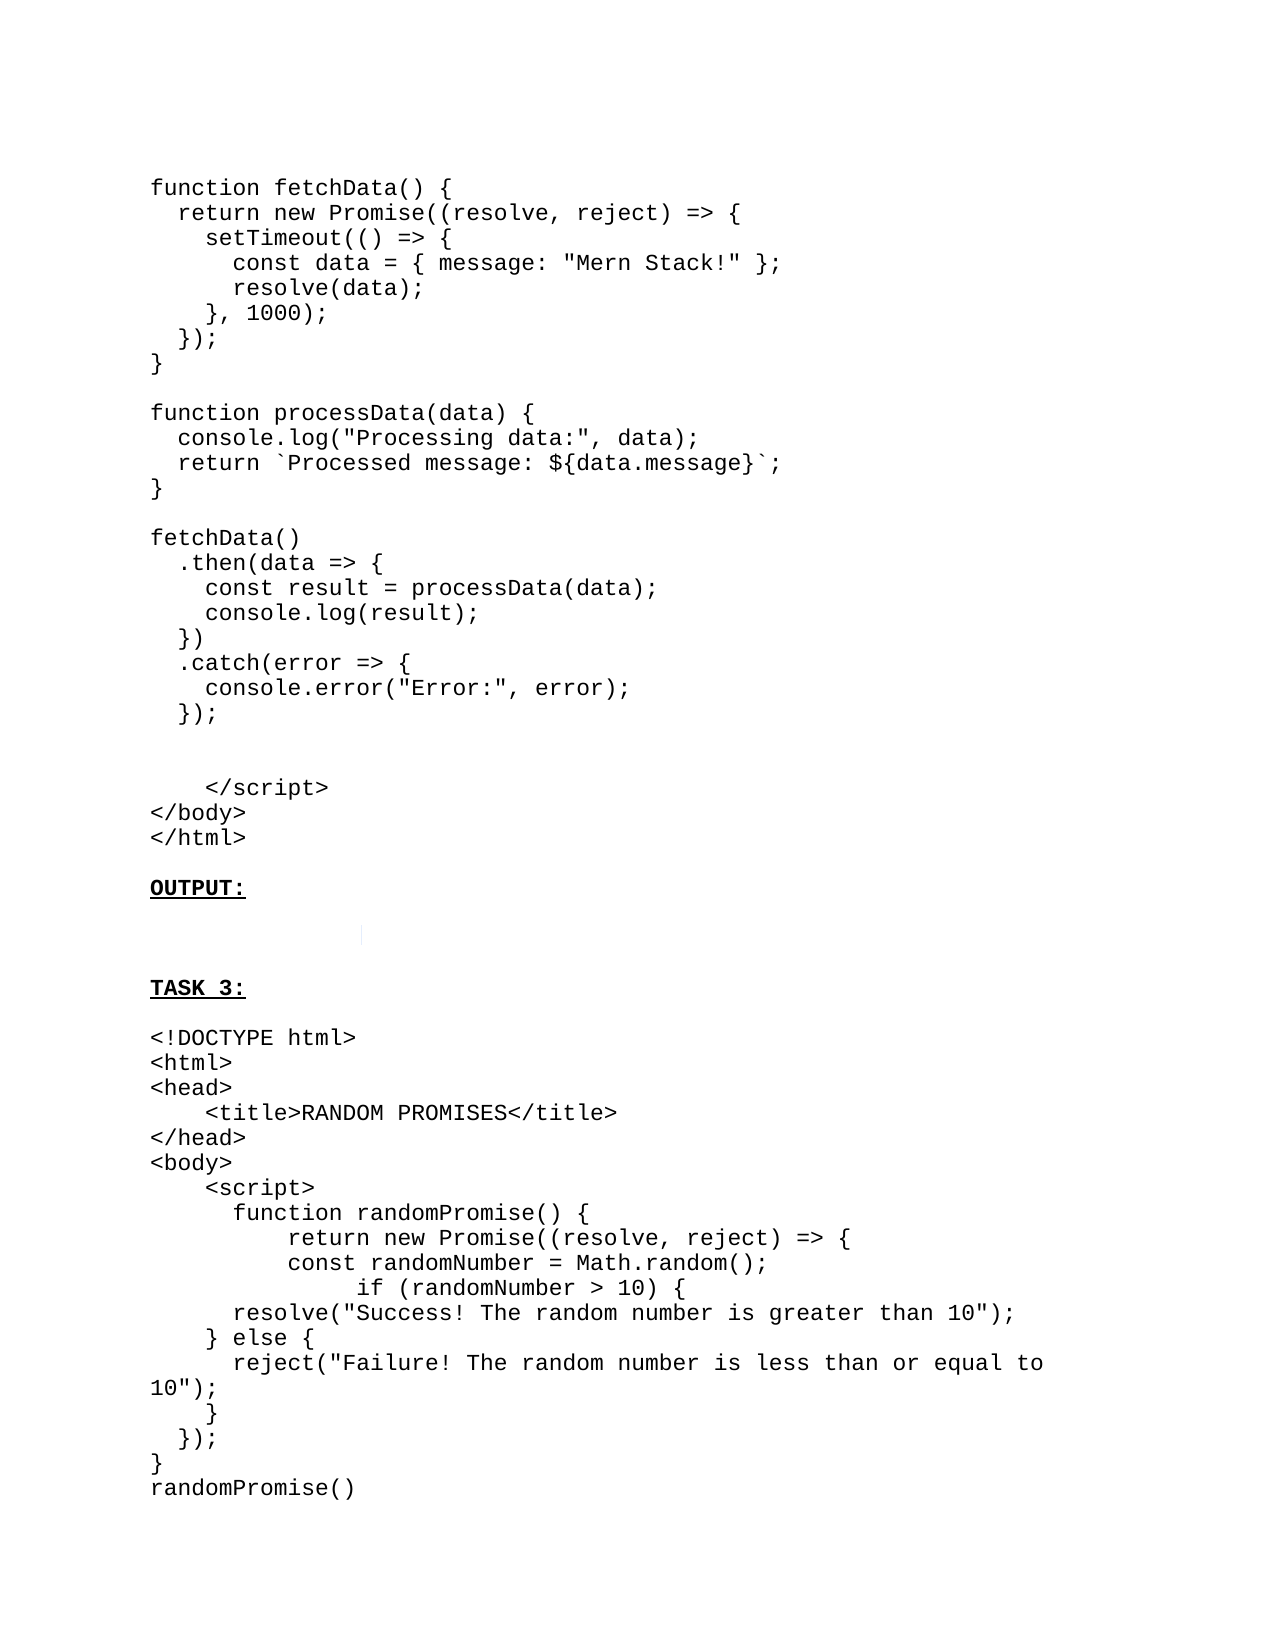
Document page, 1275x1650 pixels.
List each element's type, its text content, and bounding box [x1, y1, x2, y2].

text console.error("Error:", error); [150, 675, 1125, 700]
text } else { [150, 1325, 1125, 1350]
text <!DOCTYPE html> [150, 1025, 1125, 1050]
text fetchData() [150, 525, 1125, 550]
text return `Processed message: ${data.message}`; [150, 450, 1125, 475]
text .catch(error => { [150, 650, 1125, 675]
text <script> [150, 1175, 1125, 1200]
text </head> [150, 1125, 1125, 1150]
text const result = processData(data); [150, 575, 1125, 600]
text }); [150, 325, 1125, 350]
text } [150, 1400, 1125, 1425]
text } [150, 1450, 1125, 1475]
text console.log("Processing data:", data); [150, 425, 1125, 450]
text } [150, 350, 1125, 375]
text <html> [150, 1050, 1125, 1075]
text </script> [150, 775, 1125, 800]
text </html> [150, 825, 1125, 850]
text function randomPromise() { [150, 1200, 1125, 1225]
text resolve("Success! The random number is greater than 10"); [150, 1300, 1125, 1325]
text if (randomNumber > 10) { [150, 1275, 1125, 1300]
text TASK 3: [150, 975, 1125, 1000]
text }); [150, 1425, 1125, 1450]
text function processData(data) { [150, 400, 1125, 425]
text OUTPUT: [150, 875, 1125, 900]
text <title>RANDOM PROMISES</title> [150, 1100, 1125, 1125]
text .then(data => { [150, 550, 1125, 575]
text const data = { message: "Mern Stack!" }; [150, 250, 1125, 275]
text return new Promise((resolve, reject) => { [150, 1225, 1125, 1250]
text } [150, 475, 1125, 500]
text setTimeout(() => { [150, 225, 1125, 250]
text <head> [150, 1075, 1125, 1100]
text function fetchData() { [150, 175, 1125, 200]
text }) [150, 625, 1125, 650]
text randomPromise() [150, 1475, 1125, 1500]
text const randomNumber = Math.random(); [150, 1250, 1125, 1275]
text </body> [150, 800, 1125, 825]
text resolve(data); [150, 275, 1125, 300]
text reject("Failure! The random number is less than or equal to 10"); [150, 1350, 1125, 1400]
text return new Promise((resolve, reject) => { [150, 200, 1125, 225]
text }, 1000); [150, 300, 1125, 325]
text console.log(result); [150, 600, 1125, 625]
text }); [150, 700, 1125, 725]
text <body> [150, 1150, 1125, 1175]
